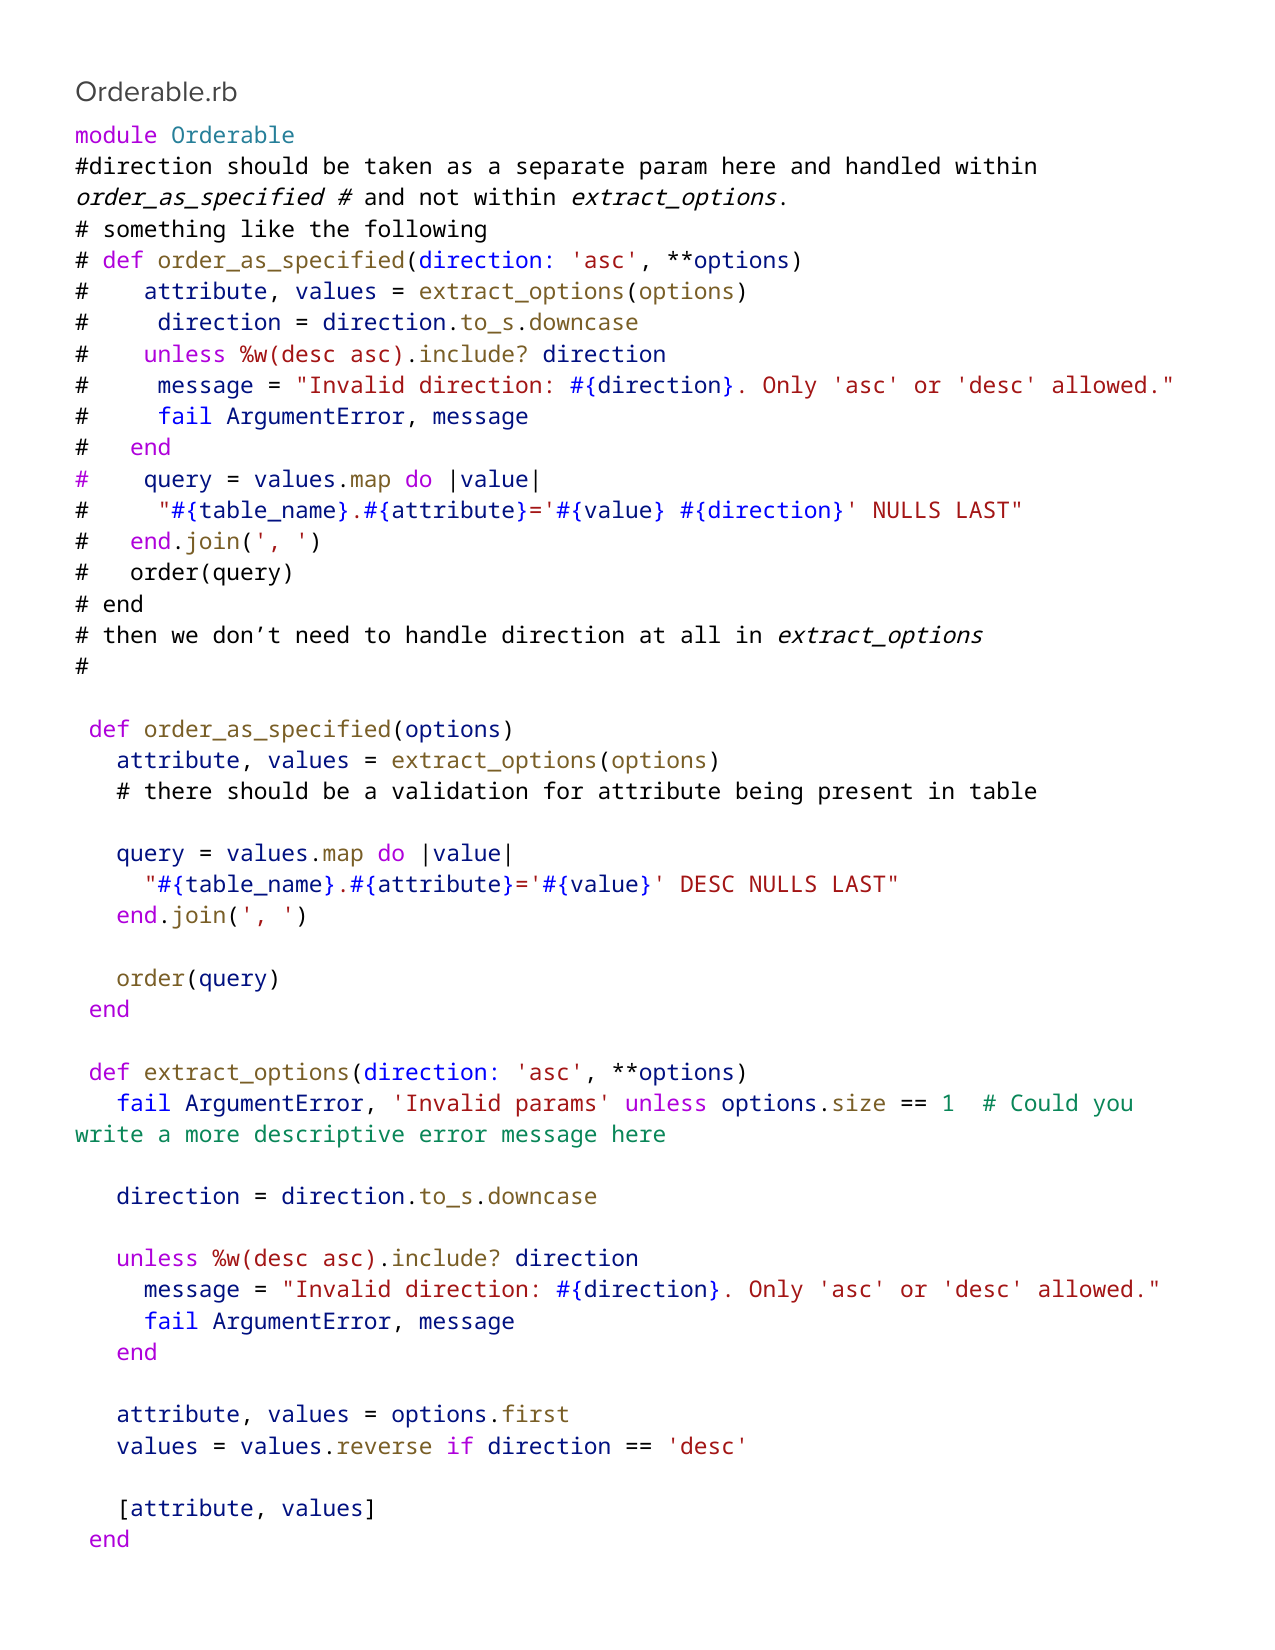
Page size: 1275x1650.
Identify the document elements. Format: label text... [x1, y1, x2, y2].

text fail ArgumentError, message [75, 1305, 1200, 1336]
text # something like the following [75, 213, 1200, 244]
text "#{table_name}.#{attribute}='#{value}' DESC NULLS LAST" [75, 868, 1200, 899]
text end [75, 993, 1200, 1024]
text # direction = direction.to_s.downcase [75, 306, 1200, 338]
text module Orderable [75, 119, 1200, 150]
text # fail ArgumentError, message [75, 400, 1200, 431]
text # def order_as_specified(direction: 'asc', **options) [75, 244, 1200, 275]
text message = "Invalid direction: #{direction}. Only 'asc' or 'desc' allowed." [75, 1273, 1200, 1305]
text # order(query) [75, 556, 1200, 588]
text values = values.reverse if direction == 'desc' [75, 1430, 1200, 1461]
text # there should be a validation for attribute being present in table [75, 775, 1200, 806]
text attribute, values = extract_options(options) [75, 744, 1200, 775]
text def order_as_specified(options) [75, 713, 1200, 744]
text # attribute, values = extract_options(options) [75, 275, 1200, 306]
text [attribute, values] [75, 1492, 1200, 1523]
text def extract_options(direction: 'asc', **options) [75, 1056, 1200, 1087]
text end [75, 1523, 1200, 1555]
text attribute, values = options.first [75, 1398, 1200, 1430]
text end [75, 1336, 1200, 1367]
text # query = values.map do |value| [75, 463, 1200, 494]
text #direction should be taken as a separate param here and handled within order_as_specified # and not within extract_options. [75, 150, 1200, 213]
text # unless %w(desc asc).include? direction [75, 338, 1200, 369]
text order(query) [75, 962, 1200, 993]
text # end [75, 431, 1200, 463]
text # end.join(', ') [75, 525, 1200, 556]
subtitle Orderable.rb [75, 75, 1200, 111]
text fail ArgumentError, 'Invalid params' unless options.size == 1 # Could you write a more descriptive error message here [75, 1087, 1200, 1149]
text # "#{table_name}.#{attribute}='#{value} #{direction}' NULLS LAST" [75, 494, 1200, 525]
text direction = direction.to_s.downcase [75, 1180, 1200, 1211]
text query = values.map do |value| [75, 837, 1200, 868]
text # end [75, 588, 1200, 619]
text # message = "Invalid direction: #{direction}. Only 'asc' or 'desc' allowed." [75, 369, 1200, 400]
text # then we don’t need to handle direction at all in extract_options # [75, 619, 1200, 681]
text unless %w(desc asc).include? direction [75, 1242, 1200, 1273]
text end.join(', ') [75, 899, 1200, 931]
